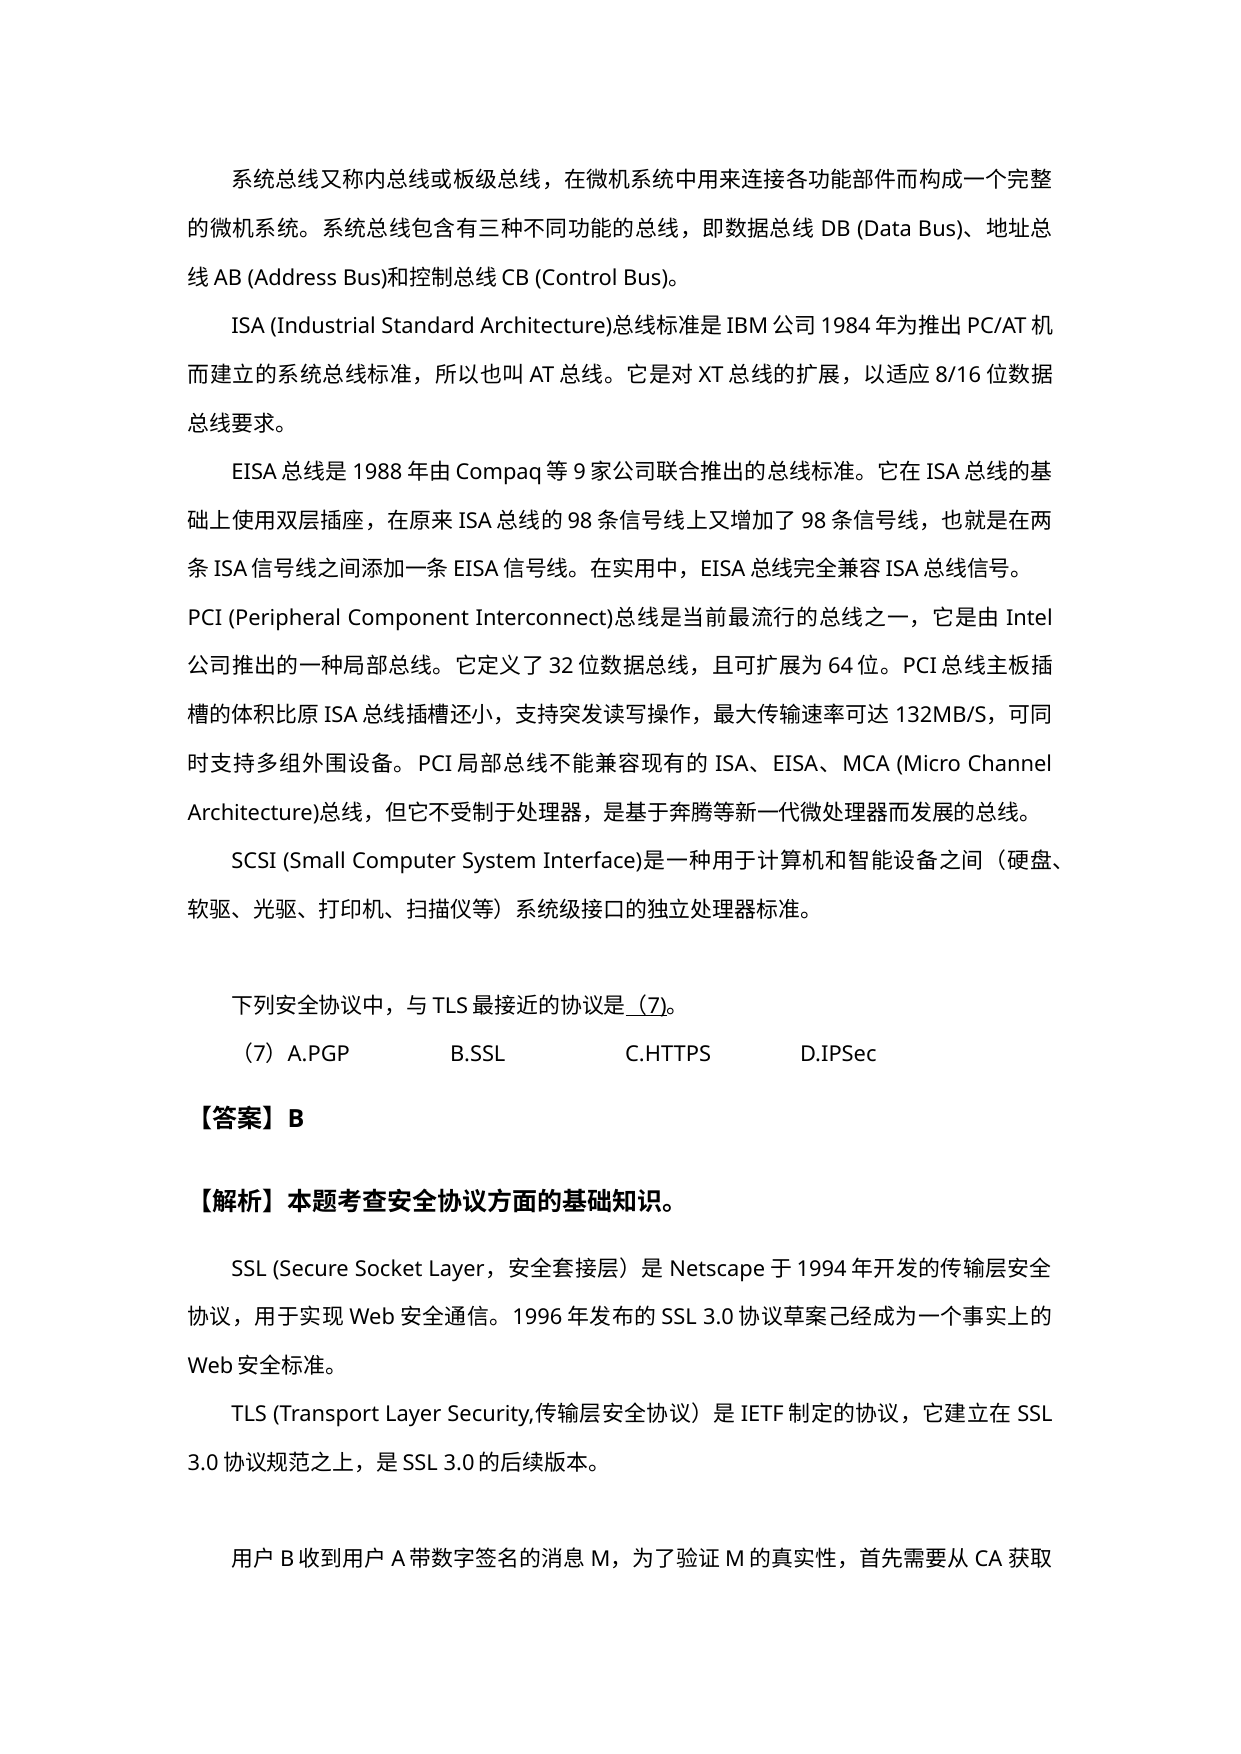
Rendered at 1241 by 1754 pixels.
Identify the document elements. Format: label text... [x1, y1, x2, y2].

text 【解析】本题考查安全协议方面的基础知识。 [187, 1167, 1053, 1232]
text PCI (Peripheral Component Interconnect)总线是当前最流行的总线之一，它是由Intel公司推出的一种局部总线。它定义了32位数据总线，且可扩展为64位。PCI总线主板插槽的体积比原ISA总线插槽还小，支持突发读写操作，最大传输速率可达132MB/S，可同时支持多组外围设备。PCI局部总线不能兼容现有的ISA、EISA、MCA (Micro Channel Architecture)总线，但它不受制于处理器，是基于奔腾等新一代微处理器而发展的总线。 [187, 599, 1053, 827]
text ISA (Industrial Standard Architecture)总线标准是IBM公司1984年为推出PC/AT机而建立的系统总线标准，所以也叫AT总线。它是对XT总线的扩展，以适应8/16位数据总线要求。 [187, 308, 1053, 438]
text EISA总线是1988年由Compaq等9家公司联合推出的总线标准。它在ISA总线的基础上使用双层插座，在原来ISA总线的98条信号线上又增加了98条信号线，也就是在两条ISA信号线之间添加一条EISA信号线。在实用中，EISA总线完全兼容ISA总线信号。 [187, 454, 1053, 584]
text SCSI (Small Computer System Interface)是一种用于计算机和智能设备之间（硬盘、软驱、光驱、打印机、扫描仪等）系统级接口的独立处理器标准。 [187, 843, 1053, 924]
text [187, 1541, 1053, 1573]
text 系统总线又称内总线或板级总线，在微机系统中用来连接各功能部件而构成一个完整的微机系统。系统总线包含有三种不同功能的总线，即数据总线DB (Data Bus)、地址总线AB (Address Bus)和控制总线CB (Control Bus)。 [187, 162, 1053, 292]
text 下列安全协议中，与TLS最接近的协议是（7)。 [187, 987, 1053, 1020]
text SSL (Secure Socket Layer，安全套接层）是Netscape于1994年开发的传输层安全协议，用于实现Web安全通信。1996年发布的SSL 3.0协议草案己经成为一个事实上的 Web安全标准。 [187, 1250, 1053, 1380]
text （7）A.PGP B.SSL C.HTTPS D.IPSec [187, 1036, 1053, 1068]
text 【答案】B [187, 1084, 1053, 1149]
text TLS (Transport Layer Security,传输层安全协议）是IETF制定的协议，它建立在 SSL 3.0协议规范之上，是SSL 3.0的后续版本。 [187, 1396, 1053, 1477]
